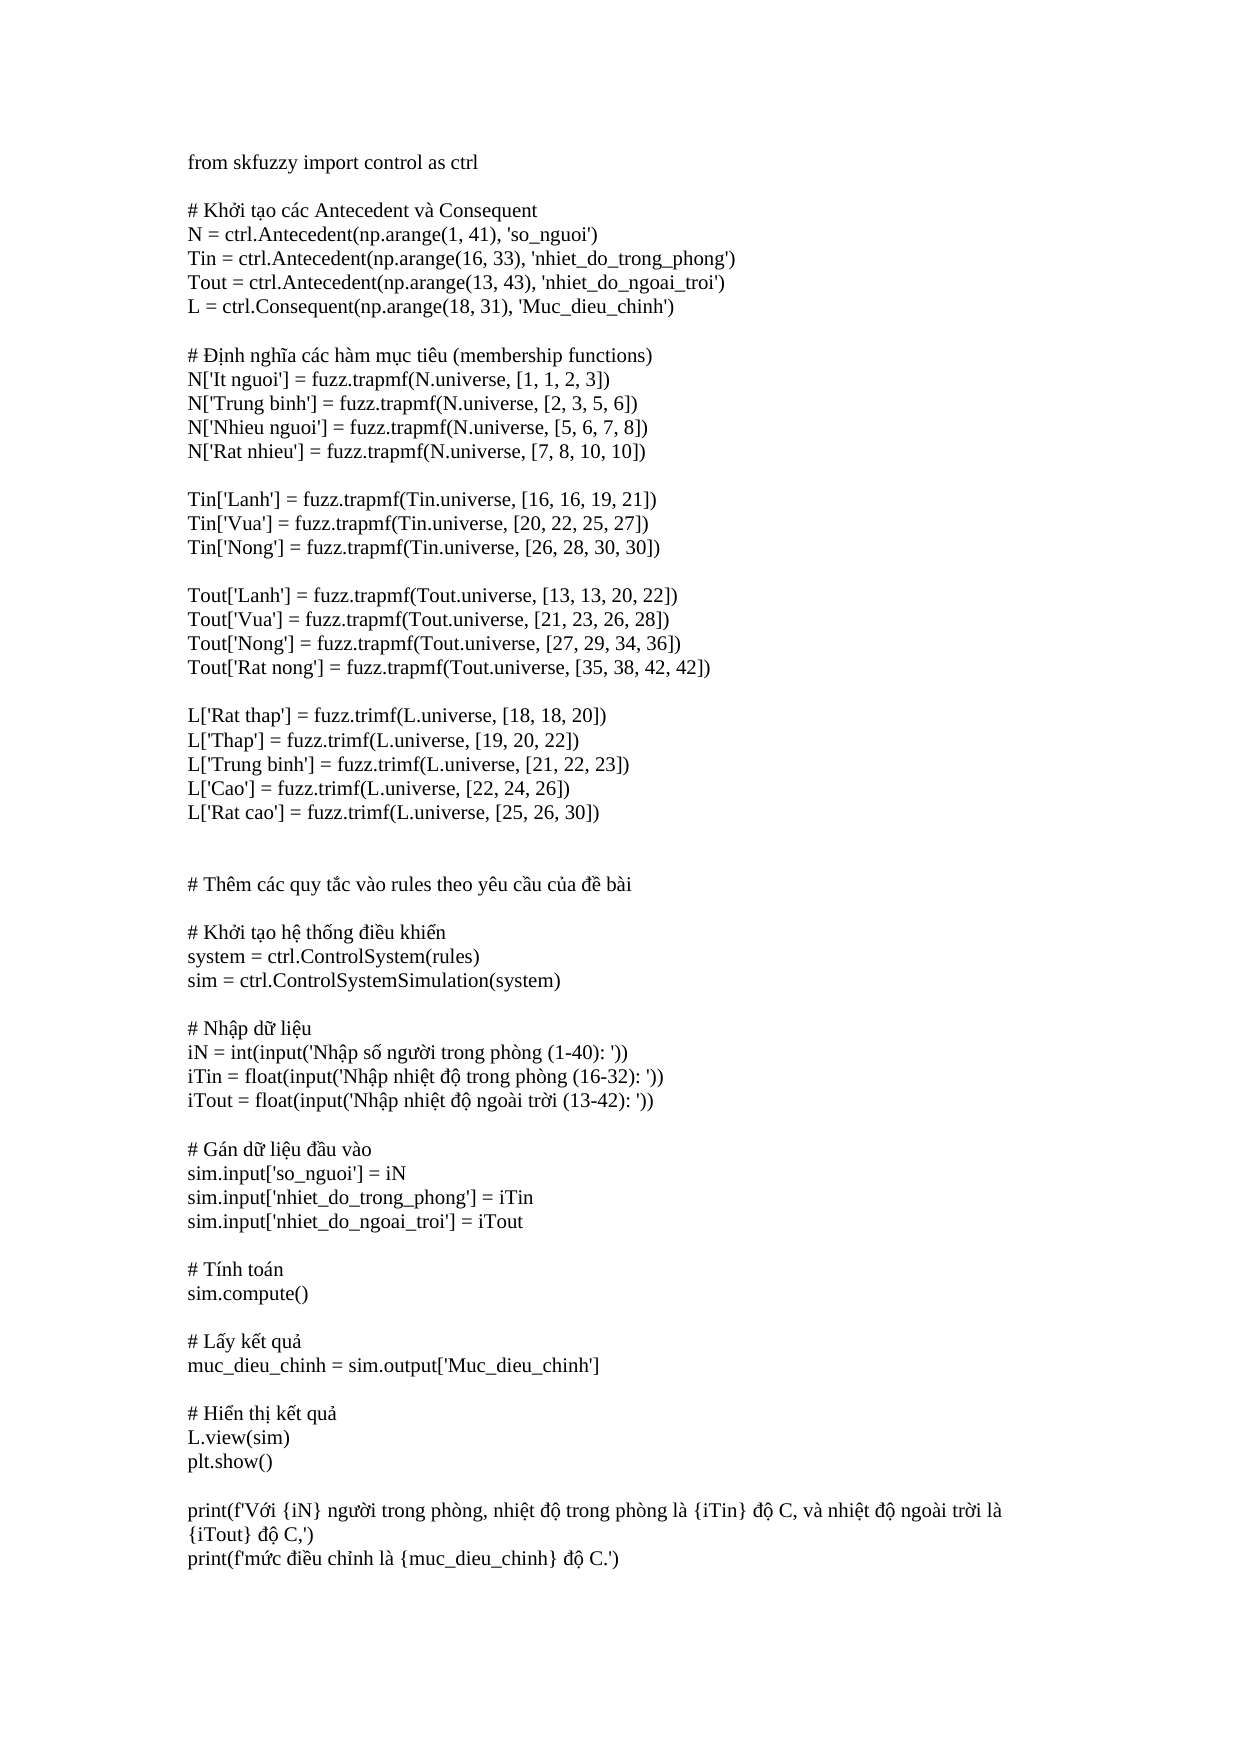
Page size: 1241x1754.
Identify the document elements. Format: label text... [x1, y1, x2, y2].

text sim.compute() [187, 1281, 1053, 1305]
text # Tính toán [187, 1257, 1053, 1281]
text L['Cao'] = fuzz.trimf(L.universe, [22, 24, 26]) [187, 776, 1053, 800]
text print(f'mức điều chỉnh là {muc_dieu_chinh} độ C.') [187, 1546, 1053, 1570]
text L['Thap'] = fuzz.trimf(L.universe, [19, 20, 22]) [187, 727, 1053, 752]
text iTout = float(input('Nhập nhiệt độ ngoài trời (13-42): ')) [187, 1088, 1053, 1112]
text sim.input['nhiet_do_ngoai_troi'] = iTout [187, 1209, 1053, 1233]
text Tin['Vua'] = fuzz.trapmf(Tin.universe, [20, 22, 25, 27]) [187, 511, 1053, 535]
text # Nhập dữ liệu [187, 1016, 1053, 1040]
text # Khởi tạo hệ thống điều khiển [187, 920, 1053, 944]
text N = ctrl.Antecedent(np.arange(1, 41), 'so_nguoi') [187, 222, 1053, 246]
text N['Nhieu nguoi'] = fuzz.trapmf(N.universe, [5, 6, 7, 8]) [187, 415, 1053, 439]
text # Gán dữ liệu đầu vào [187, 1137, 1053, 1161]
text Tin = ctrl.Antecedent(np.arange(16, 33), 'nhiet_do_trong_phong') [187, 246, 1053, 270]
text L['Rat cao'] = fuzz.trimf(L.universe, [25, 26, 30]) [187, 800, 1053, 824]
text system = ctrl.ControlSystem(rules) [187, 944, 1053, 968]
text # Lấy kết quả [187, 1329, 1053, 1353]
text Tout['Vua'] = fuzz.trapmf(Tout.universe, [21, 23, 26, 28]) [187, 607, 1053, 631]
text # Hiển thị kết quả [187, 1401, 1053, 1425]
text Tout = ctrl.Antecedent(np.arange(13, 43), 'nhiet_do_ngoai_troi') [187, 270, 1053, 294]
text # Thêm các quy tắc vào rules theo yêu cầu của đề bài [187, 872, 1053, 896]
text N['It nguoi'] = fuzz.trapmf(N.universe, [1, 1, 2, 3]) [187, 367, 1053, 391]
text sim.input['nhiet_do_trong_phong'] = iTin [187, 1185, 1053, 1209]
text L = ctrl.Consequent(np.arange(18, 31), 'Muc_dieu_chinh') [187, 294, 1053, 318]
text L.view(sim) [187, 1425, 1053, 1449]
text Tout['Lanh'] = fuzz.trapmf(Tout.universe, [13, 13, 20, 22]) [187, 583, 1053, 607]
text # Định nghĩa các hàm mục tiêu (membership functions) [187, 342, 1053, 367]
text L['Rat thap'] = fuzz.trimf(L.universe, [18, 18, 20]) [187, 703, 1053, 727]
text Tin['Lanh'] = fuzz.trapmf(Tin.universe, [16, 16, 19, 21]) [187, 487, 1053, 511]
text sim.input['so_nguoi'] = iN [187, 1161, 1053, 1185]
text N['Trung binh'] = fuzz.trapmf(N.universe, [2, 3, 5, 6]) [187, 391, 1053, 415]
text # Khởi tạo các Antecedent và Consequent [187, 198, 1053, 222]
text iTin = float(input('Nhập nhiệt độ trong phòng (16-32): ')) [187, 1064, 1053, 1088]
text Tout['Rat nong'] = fuzz.trapmf(Tout.universe, [35, 38, 42, 42]) [187, 655, 1053, 679]
text Tout['Nong'] = fuzz.trapmf(Tout.universe, [27, 29, 34, 36]) [187, 631, 1053, 655]
text L['Trung binh'] = fuzz.trimf(L.universe, [21, 22, 23]) [187, 752, 1053, 776]
text N['Rat nhieu'] = fuzz.trapmf(N.universe, [7, 8, 10, 10]) [187, 439, 1053, 463]
text plt.show() [187, 1449, 1053, 1473]
text sim = ctrl.ControlSystemSimulation(system) [187, 968, 1053, 992]
text muc_dieu_chinh = sim.output['Muc_dieu_chinh'] [187, 1353, 1053, 1377]
text Tin['Nong'] = fuzz.trapmf(Tin.universe, [26, 28, 30, 30]) [187, 535, 1053, 559]
text from skfuzzy import control as ctrl [187, 150, 1053, 174]
text iN = int(input('Nhập số người trong phòng (1-40): ')) [187, 1040, 1053, 1064]
text print(f'Với {iN} người trong phòng, nhiệt độ trong phòng là {iTin} độ C, và nhiệt độ ngoài trời là {iTout} độ C,') [187, 1497, 1053, 1546]
